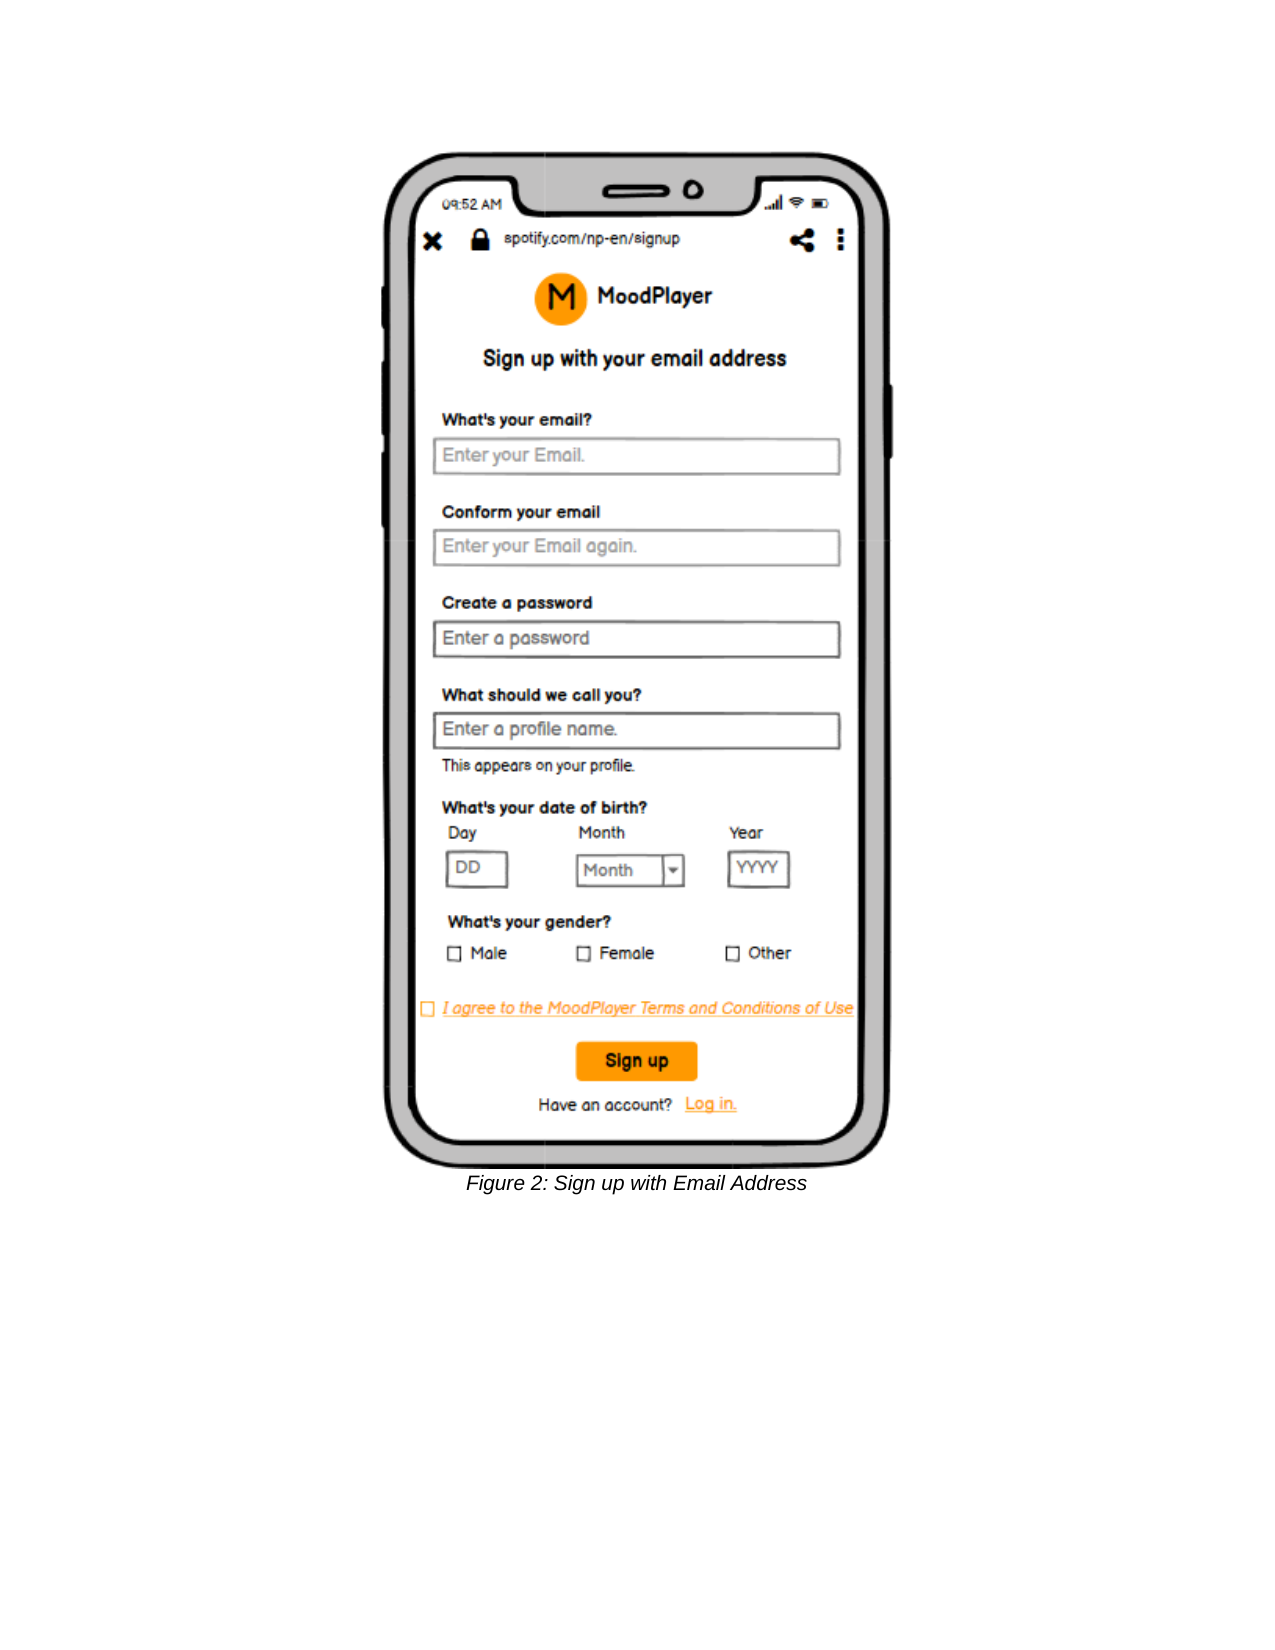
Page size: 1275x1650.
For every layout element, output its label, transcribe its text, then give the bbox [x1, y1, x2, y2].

picture [380, 150, 895, 1169]
text Figure 2: Sign up with Email Address [150, 1171, 1125, 1195]
